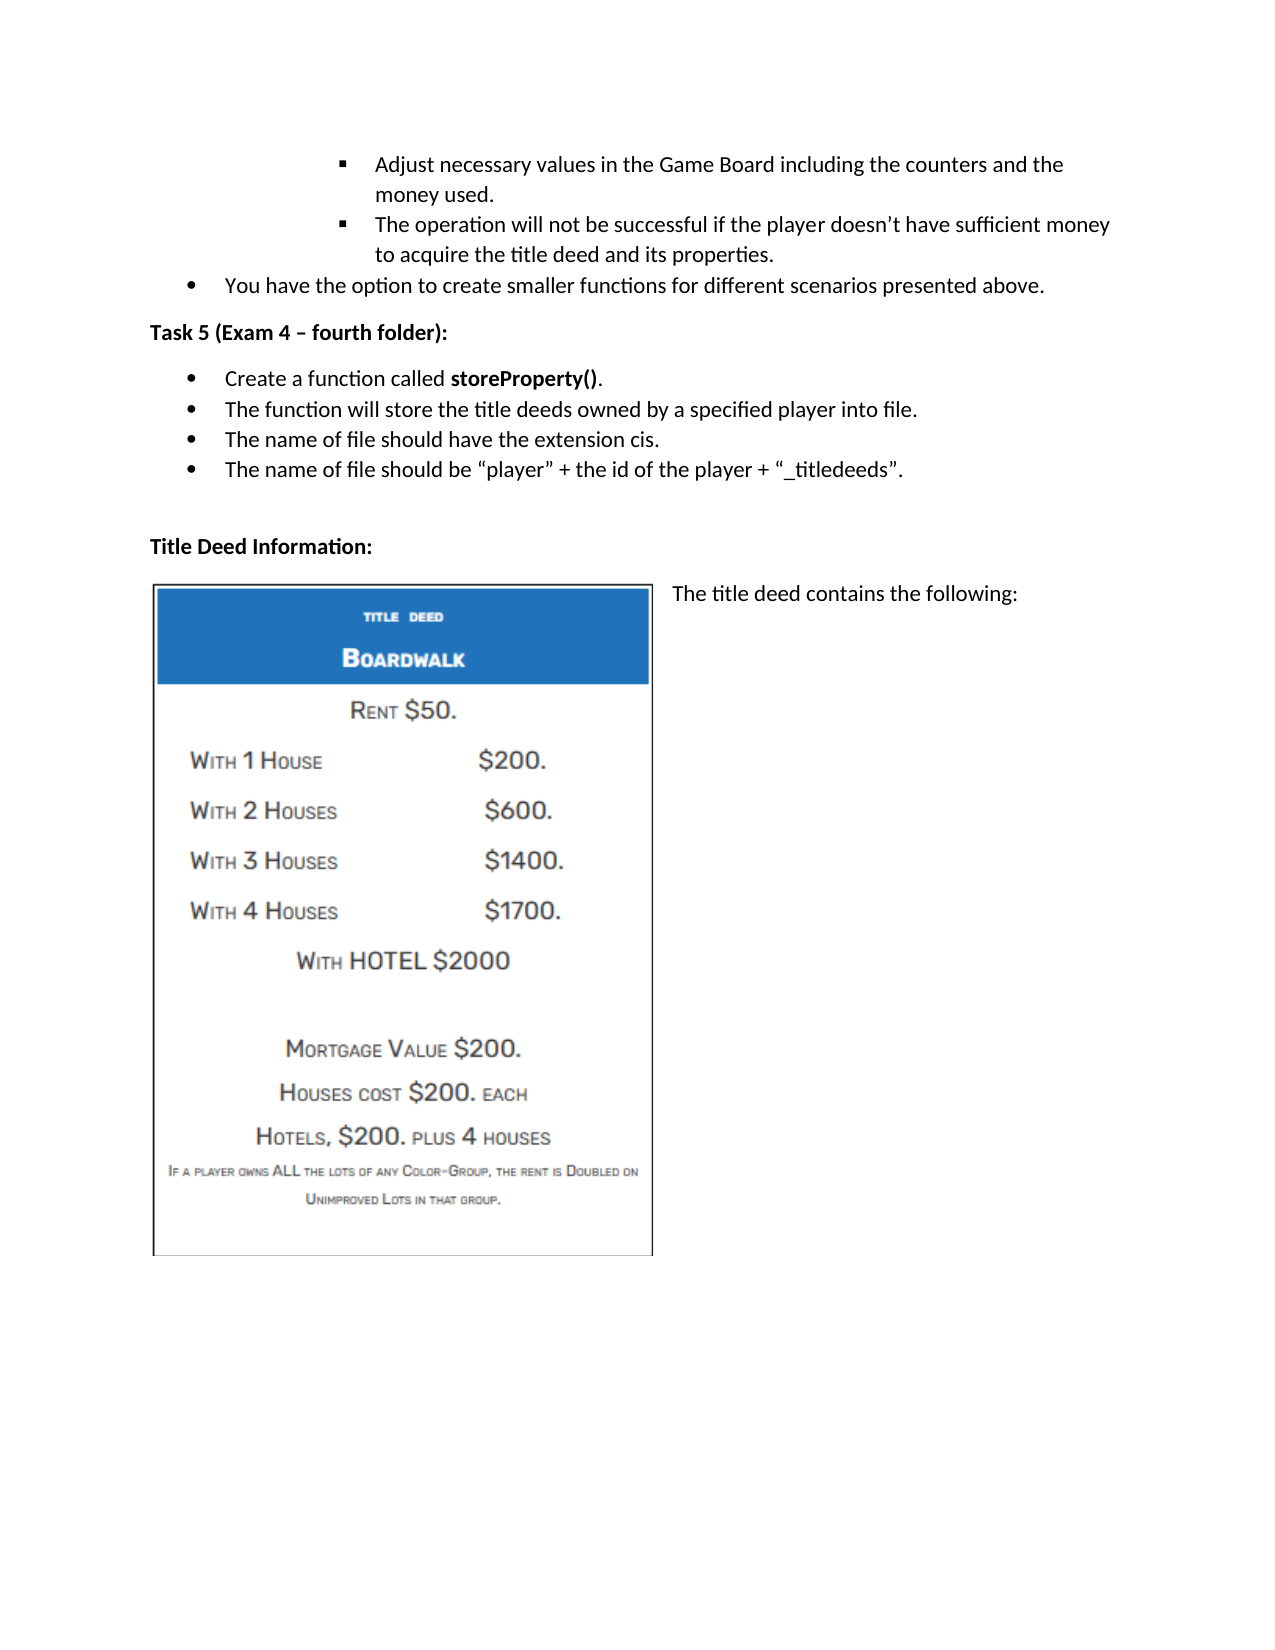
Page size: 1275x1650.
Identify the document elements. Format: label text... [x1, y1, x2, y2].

list The name of file should be “player” + the id of the player + “_titledeeds”. [187, 455, 1125, 483]
list Adjust necessary values in the Game Board including the counters and the money used. [337, 150, 1125, 208]
text Title Deed Information: [150, 532, 1125, 560]
text The title deed contains the following: [654, 579, 1125, 607]
list The name of file should have the extension cis. [187, 425, 1125, 453]
list The function will store the title deeds owned by a specified player into file. [187, 395, 1125, 423]
picture [150, 579, 654, 1256]
list You have the option to create smaller functions for different scenarios presented above. [187, 271, 1125, 299]
text Task 5 (Exam 4 – fourth folder): [150, 318, 1125, 346]
list Create a function called storeProperty(). [187, 364, 1125, 393]
list The operation will not be successful if the player doesn’t have sufficient money to acquire the title deed and its properties. [337, 210, 1125, 269]
